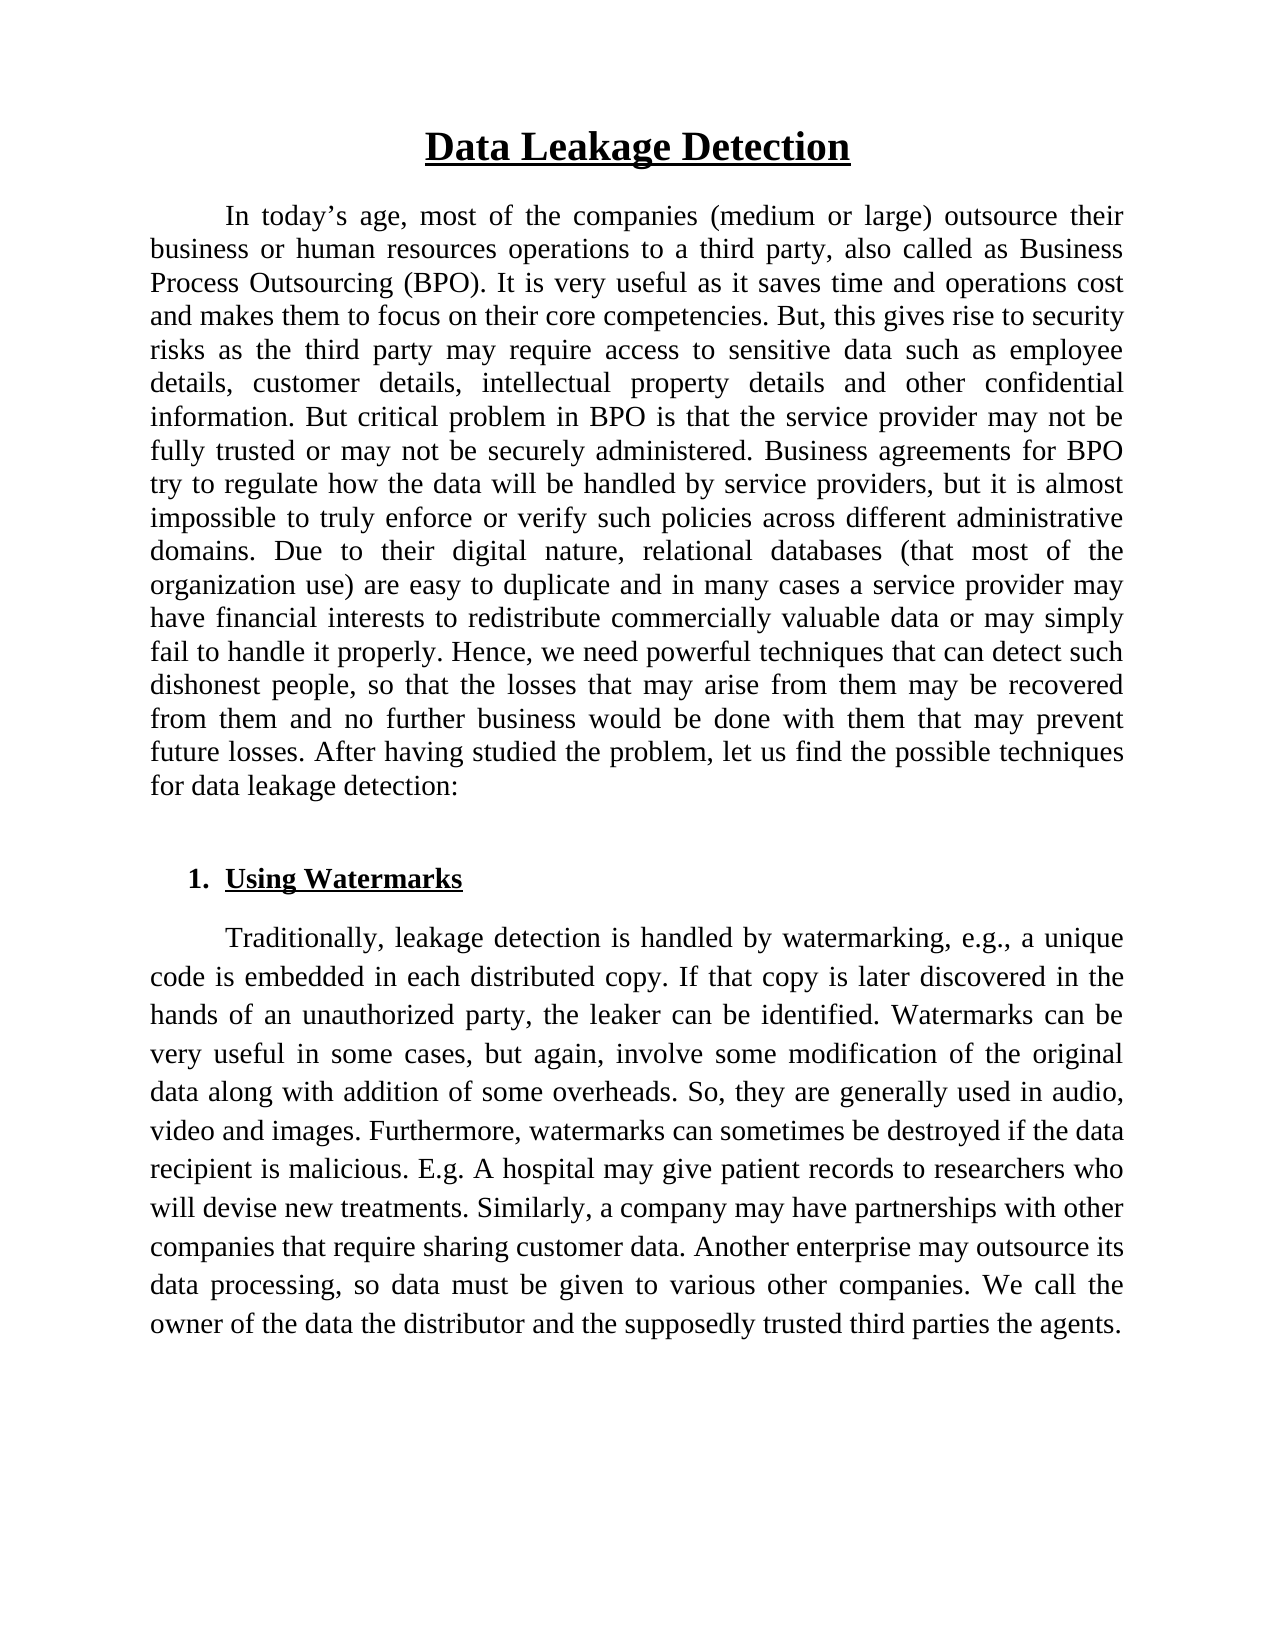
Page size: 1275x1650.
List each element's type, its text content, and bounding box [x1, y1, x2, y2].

list Using Watermarks [187, 861, 1125, 894]
text Data Leakage Detection [150, 122, 1125, 170]
text Traditionally, leakage detection is handled by watermarking, e.g., a unique code is embedded in each distributed copy. If that copy is later discovered in the hands of an unauthorized party, the leaker can be identified. Watermarks can be very useful in some cases, but again, involve some modification of the original data along with addition of some overheads. So, they are generally used in audio, video and images. Furthermore, watermarks can sometimes be destroyed if the data recipient is malicious. E.g. A hospital may give patient records to researchers who will devise new treatments. Similarly, a company may have partnerships with other companies that require sharing customer data. Another enterprise may outsource its data processing, so data must be given to various other companies. We call the owner of the data the distributor and the supposedly trusted third parties the agents. [150, 920, 1125, 1339]
text In today’s age, most of the companies (medium or large) outsource their business or human resources operations to a third party, also called as Business Process Outsourcing (BPO). It is very useful as it saves time and operations cost and makes them to focus on their core competencies. But, this gives rise to security risks as the third party may require access to sensitive data such as employee details, customer details, intellectual property details and other confidential information. But critical problem in BPO is that the service provider may not be fully trusted or may not be securely administered. Business agreements for BPO try to regulate how the data will be handled by service providers, but it is almost impossible to truly enforce or verify such policies across different administrative domains. Due to their digital nature, relational databases (that most of the organization use) are easy to duplicate and in many cases a service provider may have financial interests to redistribute commercially valuable data or may simply fail to handle it properly. Hence, we need powerful techniques that can detect such dishonest people, so that the losses that may arise from them may be recovered from them and no further business would be done with them that may prevent future losses. After having studied the problem, let us find the possible techniques for data leakage detection: [150, 198, 1125, 802]
